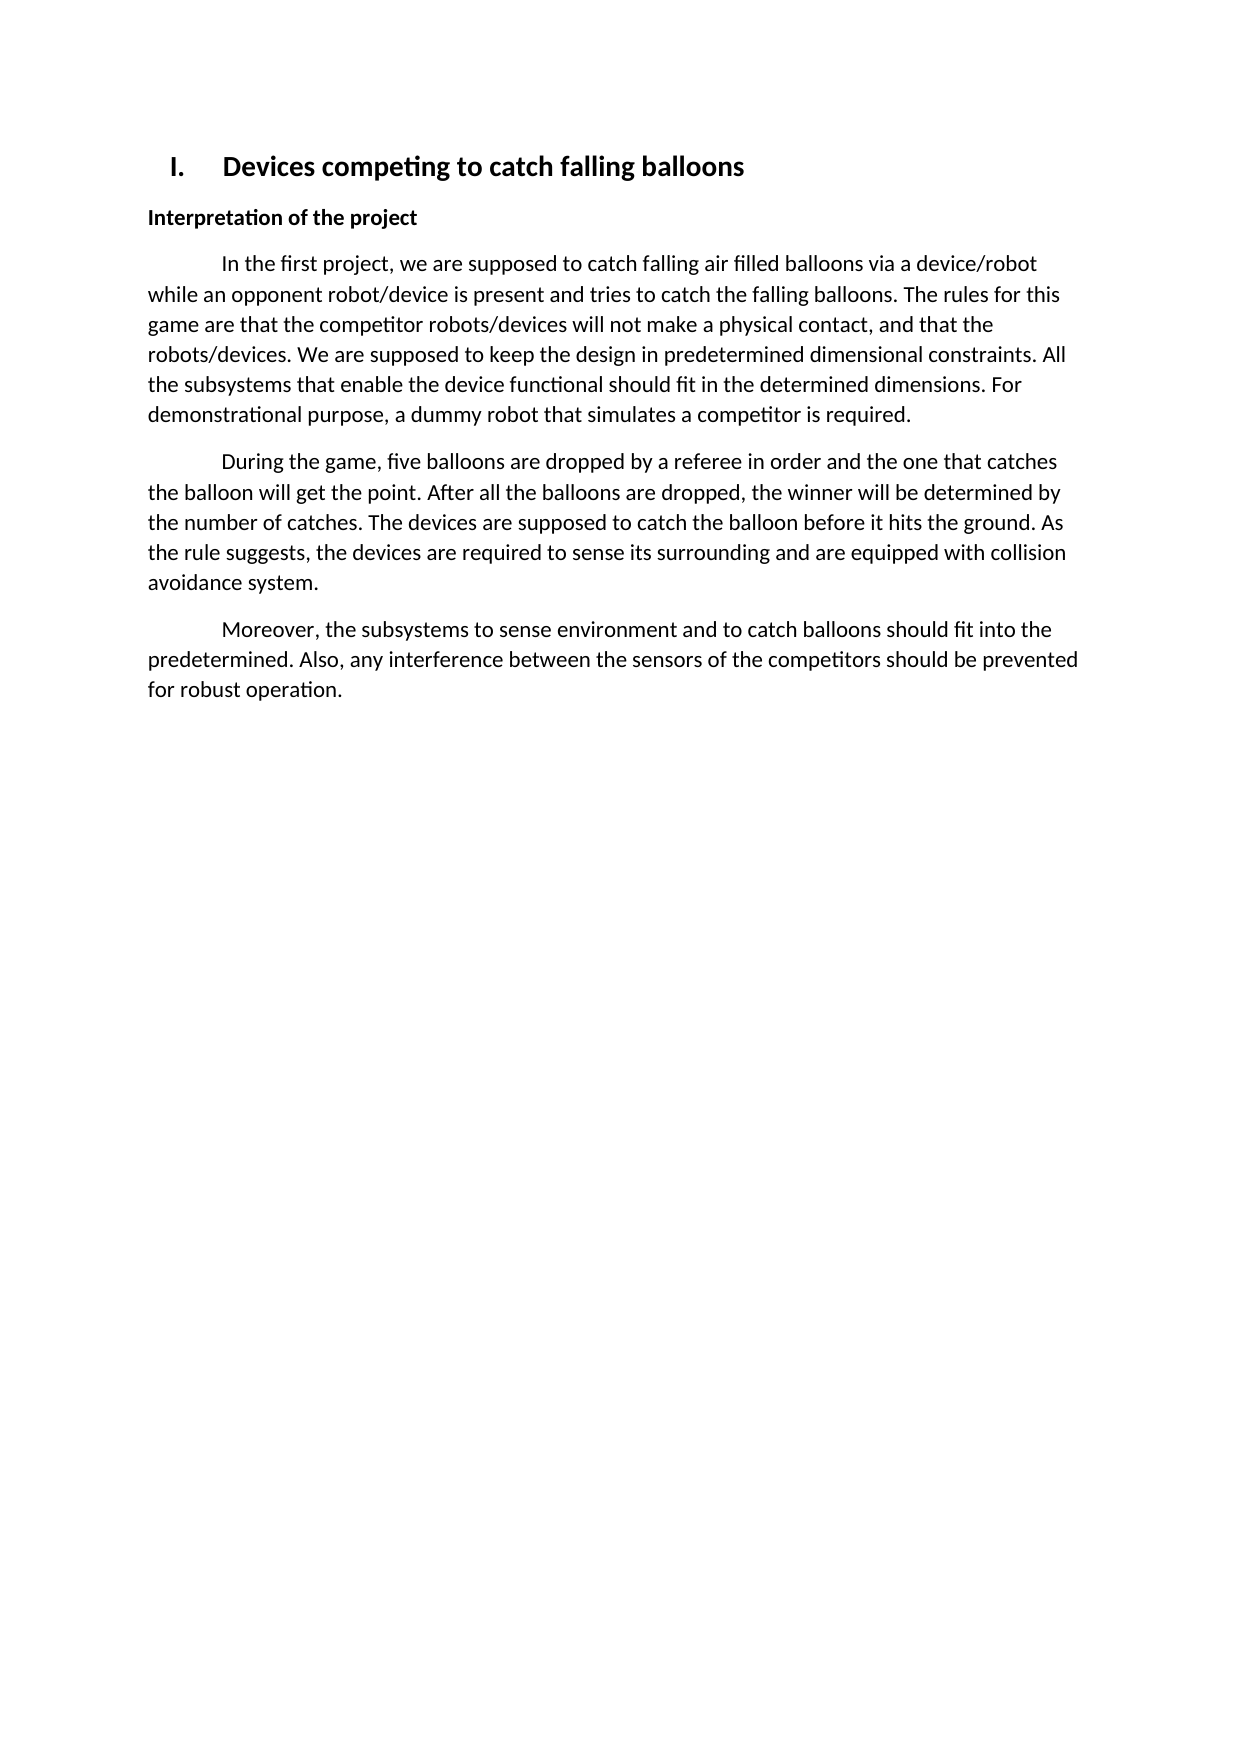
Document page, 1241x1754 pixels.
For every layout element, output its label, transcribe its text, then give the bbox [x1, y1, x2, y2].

list Devices competing to catch falling balloons [185, 148, 1093, 183]
text In the first project, we are supposed to catch falling air filled balloons via a device/robot while an opponent robot/device is present and tries to catch the falling balloons. The rules for this game are that the competitor robots/devices will not make a physical contact, and that the robots/devices. We are supposed to keep the design in predetermined dimensional constraints. All the subsystems that enable the device functional should fit in the determined dimensions. For demonstrational purpose, a dummy robot that simulates a competitor is required. [148, 249, 1093, 429]
text Moreover, the subsystems to sense environment and to catch balloons should fit into the predetermined. Also, any interference between the sensors of the competitors should be prevented for robust operation. [148, 615, 1093, 704]
text Interpretation of the project [148, 203, 1093, 231]
text During the game, five balloons are dropped by a referee in order and the one that catches the balloon will get the point. After all the balloons are dropped, the winner will be determined by the number of catches. The devices are supposed to catch the balloon before it hits the ground. As the rule suggests, the devices are required to sense its surrounding and are equipped with collision avoidance system. [148, 447, 1093, 596]
